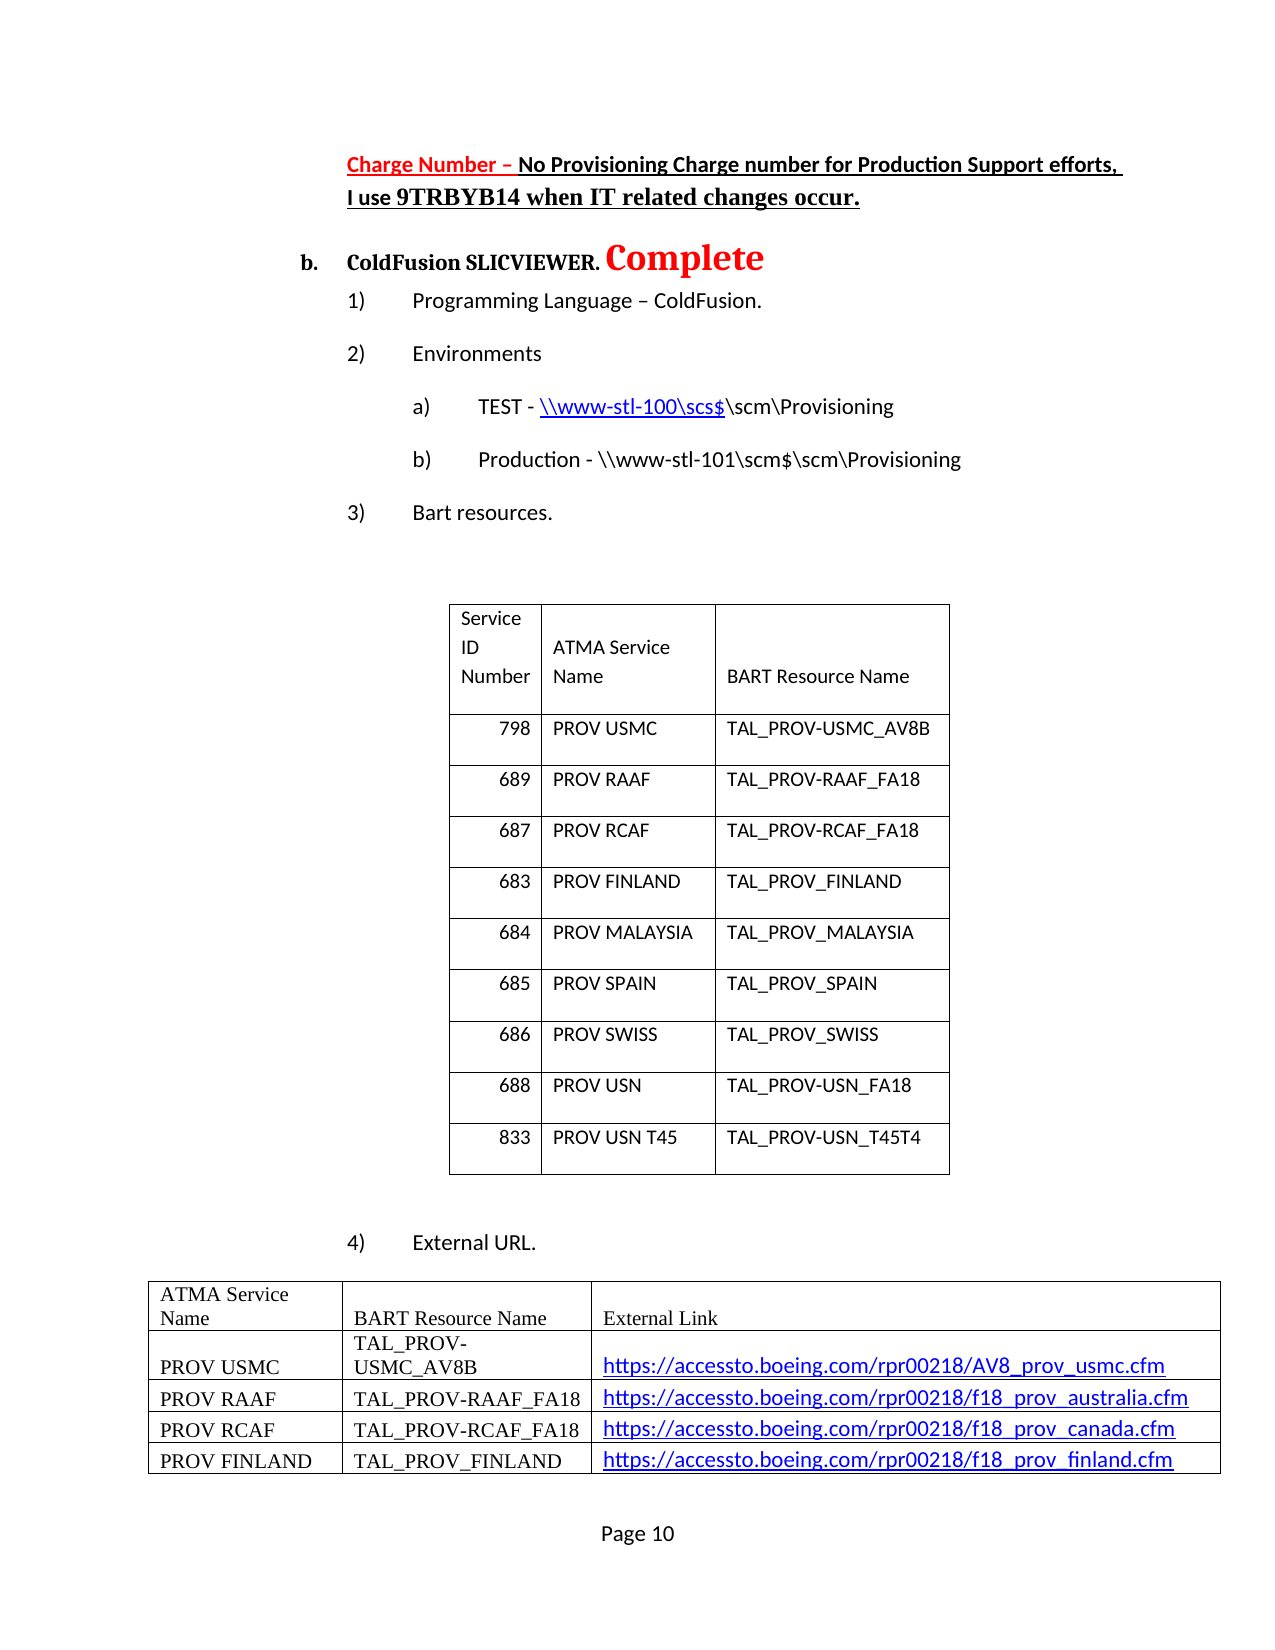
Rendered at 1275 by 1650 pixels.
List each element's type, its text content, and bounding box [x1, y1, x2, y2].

table_cell TAL_PROV-RAAF_FA18 [716, 766, 949, 816]
table_cell PROV RCAF [149, 1412, 342, 1442]
table_cell 687 [450, 817, 541, 867]
table_cell TAL_PROV_MALAYSIA [716, 919, 949, 969]
table_cell PROV USMC [542, 715, 715, 765]
table_cell PROV RCAF [542, 817, 715, 867]
table_cell PROV RAAF [542, 766, 715, 816]
table_cell TAL_PROV-USMC_AV8B [716, 715, 949, 765]
table_cell 689 [450, 766, 541, 816]
table_cell PROV USN [542, 1073, 715, 1123]
table_cell 684 [450, 919, 541, 969]
subtitle ColdFusion SLICVIEWER. Complete [300, 236, 1125, 279]
text b) Production - \\www-stl-101\scm$\scm\Provisioning [412, 445, 1125, 473]
table_cell 686 [450, 1022, 541, 1072]
text a) TEST - \\www-stl-100\scs$\scm\Provisioning [412, 392, 1125, 420]
table_cell TAL_PROV-USN_FA18 [716, 1073, 949, 1123]
table_cell PROV USMC [149, 1331, 342, 1379]
table_cell 798 [450, 715, 541, 765]
table_cell TAL_PROV_SWISS [716, 1022, 949, 1072]
table_cell TAL_PROV-USMC_AV8B [343, 1331, 591, 1379]
table_cell TAL_PROV-USN_T45T4 [716, 1124, 949, 1174]
table_header BART Resource Name [343, 1282, 591, 1330]
table_cell PROV SWISS [542, 1022, 715, 1072]
table_cell TAL_PROV-RCAF_FA18 [716, 817, 949, 867]
table_cell 833 [450, 1124, 541, 1174]
table_cell 683 [450, 868, 541, 918]
table_cell PROV USN T45 [542, 1124, 715, 1174]
table_header ATMA Service Name [149, 1282, 342, 1330]
text 2) Environments [347, 339, 1125, 367]
table_header External Link [592, 1282, 1220, 1330]
table_cell https://accessto.boeing.com/rpr00218/f18_prov_finland.cfm [592, 1443, 1220, 1473]
table_cell PROV SPAIN [542, 970, 715, 1021]
table_header ATMA Service Name [542, 605, 715, 714]
table_header Service ID Number [450, 605, 541, 714]
table_cell PROV MALAYSIA [542, 919, 715, 969]
table_cell https://accessto.boeing.com/rpr00218/f18_prov_australia.cfm [592, 1380, 1220, 1411]
table_cell PROV FINLAND [149, 1443, 342, 1473]
text 3) Bart resources. [347, 498, 1125, 526]
table_cell TAL_PROV-RCAF_FA18 [343, 1412, 591, 1442]
table_cell https://accessto.boeing.com/rpr00218/AV8_prov_usmc.cfm [592, 1331, 1220, 1379]
table_cell TAL_PROV-RAAF_FA18 [343, 1380, 591, 1411]
text 4) External URL. [347, 1228, 1125, 1256]
table_header BART Resource Name [716, 605, 949, 714]
table_cell PROV RAAF [149, 1380, 342, 1411]
table_cell TAL_PROV_FINLAND [343, 1443, 591, 1473]
table_cell 688 [450, 1073, 541, 1123]
table_cell TAL_PROV_FINLAND [716, 868, 949, 918]
text 1) Programming Language – ColdFusion. [347, 286, 1125, 314]
text Charge Number – No Provisioning Charge number for Production Support efforts, I use 9TRBYB14 when IT related changes occur. [347, 150, 1125, 211]
table_cell 685 [450, 970, 541, 1021]
table_cell TAL_PROV_SPAIN [716, 970, 949, 1021]
table_cell https://accessto.boeing.com/rpr00218/f18_prov_canada.cfm [592, 1412, 1220, 1442]
table_cell PROV FINLAND [542, 868, 715, 918]
